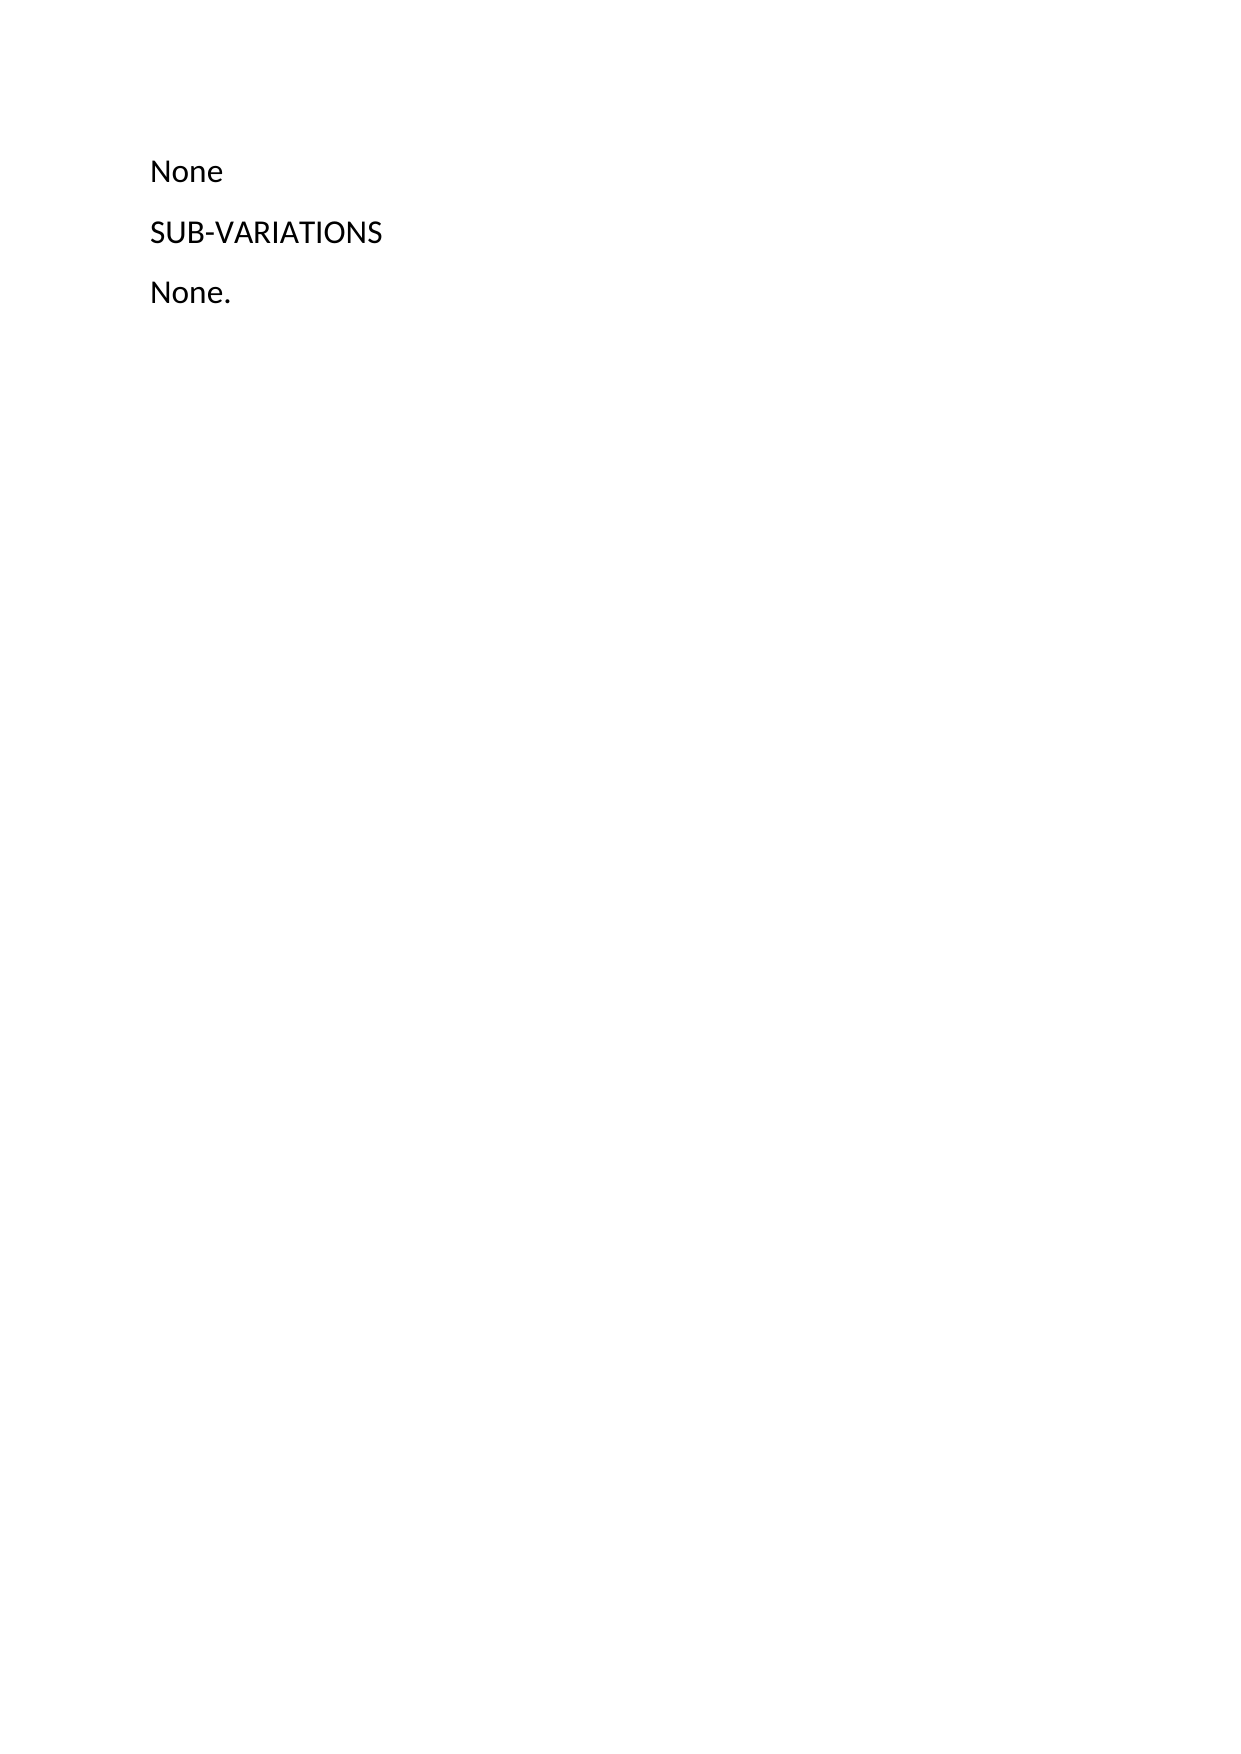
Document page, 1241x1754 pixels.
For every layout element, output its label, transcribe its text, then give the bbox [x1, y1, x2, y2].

text SUB-VARIATIONS [150, 211, 1090, 251]
text None. [150, 271, 1090, 312]
text None [150, 150, 1090, 191]
